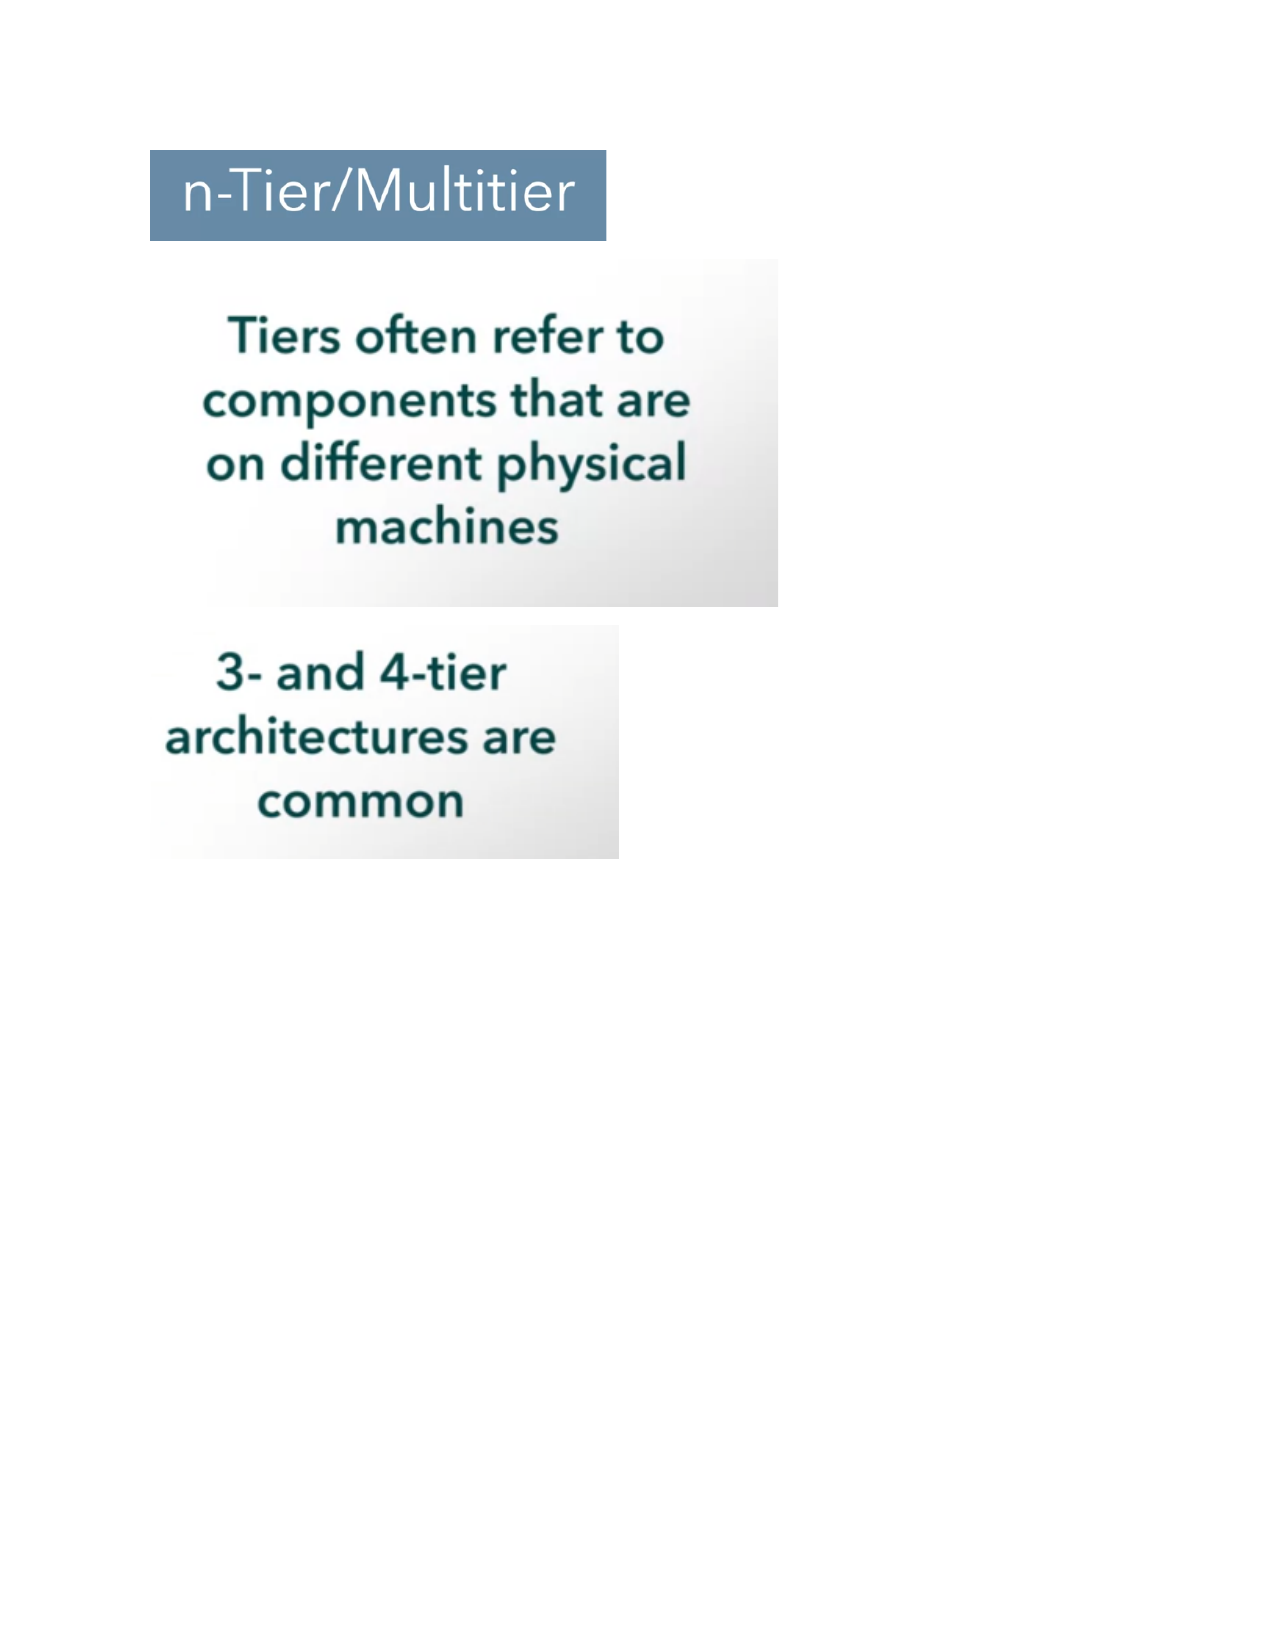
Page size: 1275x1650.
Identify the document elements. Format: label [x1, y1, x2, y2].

picture [150, 150, 607, 241]
picture [150, 625, 619, 859]
picture [150, 259, 779, 607]
